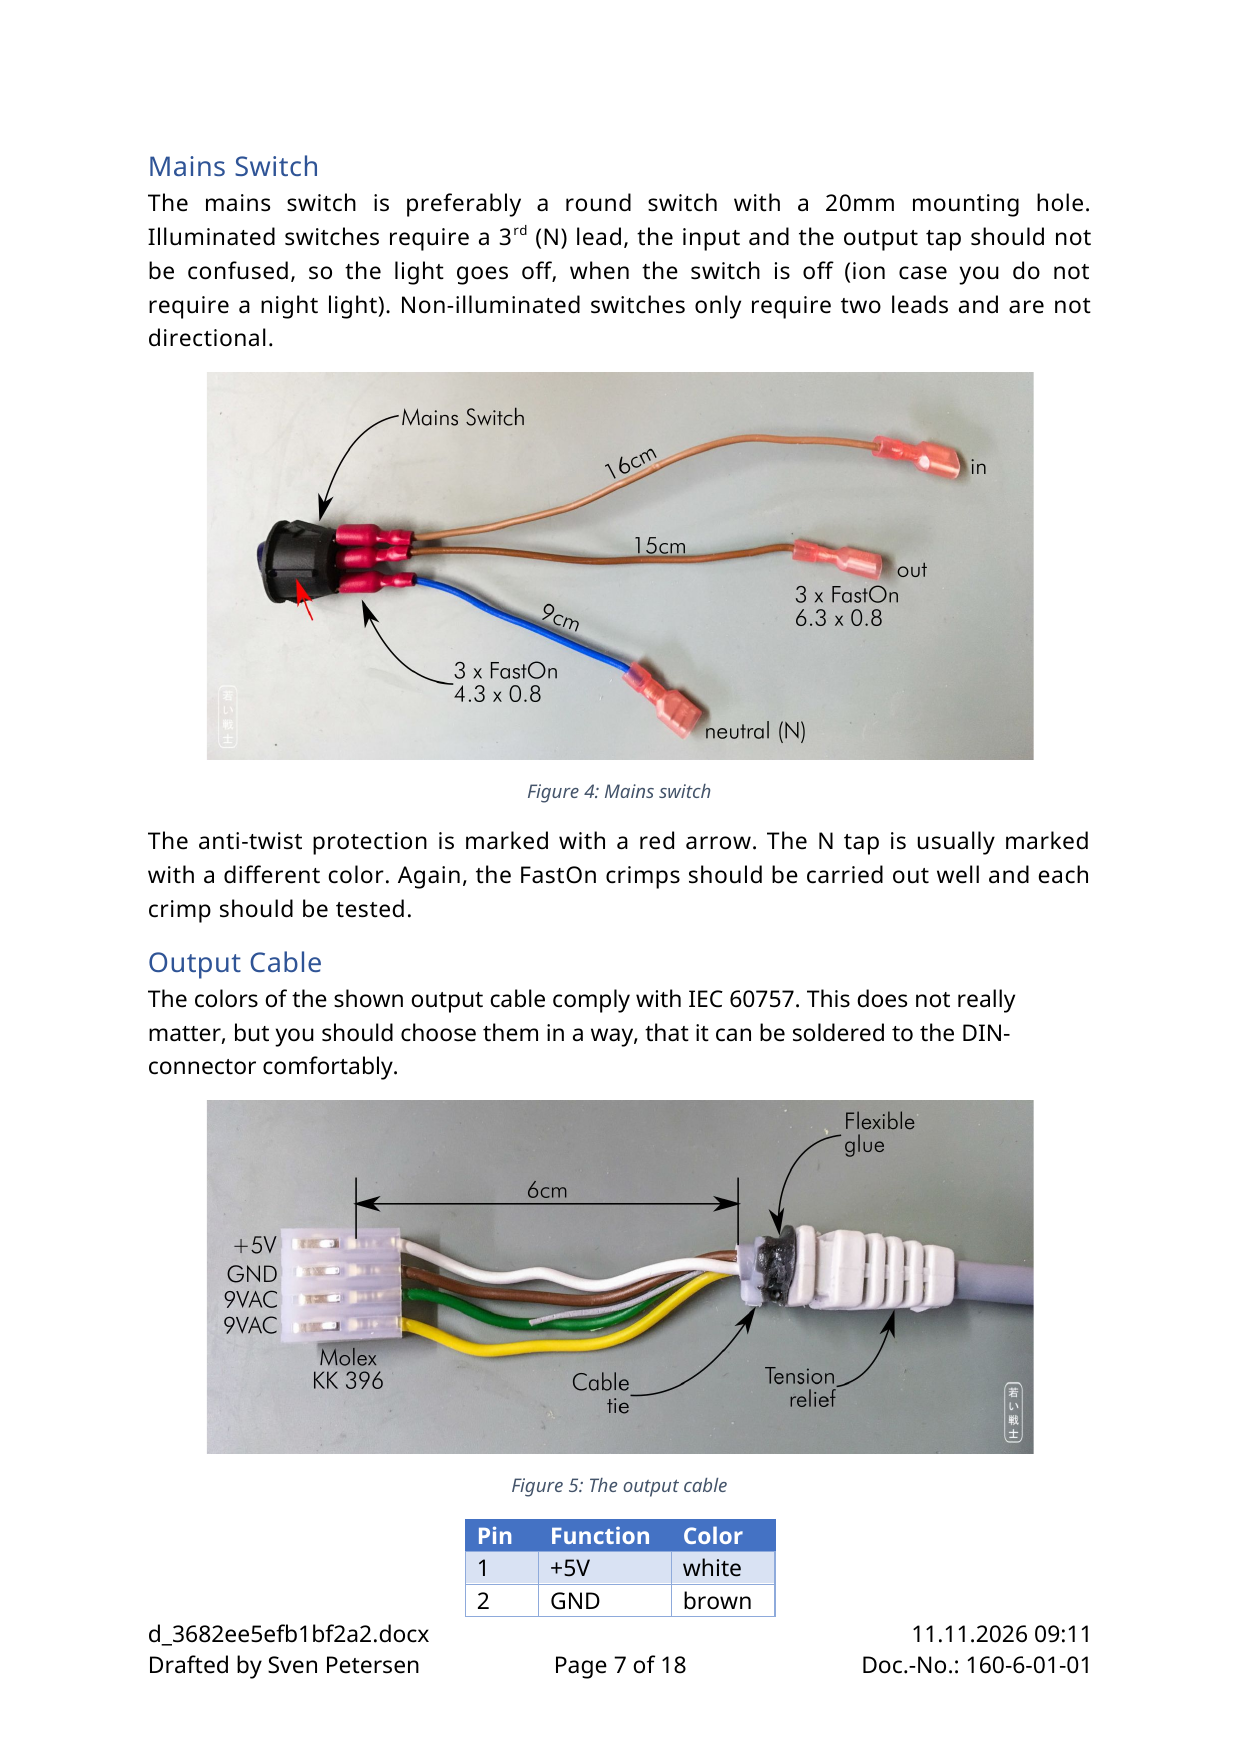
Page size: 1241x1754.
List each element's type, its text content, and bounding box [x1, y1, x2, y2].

table_cell brown [672, 1585, 774, 1616]
table_header Pin [466, 1520, 538, 1551]
table_header Color [672, 1520, 774, 1551]
subtitle Output Cable [148, 943, 1093, 980]
subtitle Mains Switch [148, 148, 1093, 184]
text The anti-twist protection is marked with a red arrow. The N tap is usually marked with a different color. Again, the FastOn crimps should be carried out well and each crimp should be tested. [148, 825, 1093, 924]
table_header Function [539, 1520, 671, 1551]
text Figure 5: The output cable [148, 1473, 1093, 1498]
text The mains switch is preferably a round switch with a 20mm mounting hole. Illuminated switches require a 3rd (N) lead, the input and the output tap should not be confused, so the light goes off, when the switch is off (ion case you do not require a night light). Non-illuminated switches only require two leads and are not directional. [148, 187, 1093, 354]
table_cell white [672, 1552, 774, 1583]
picture [206, 372, 1034, 760]
text The colors of the shown output cable comply with IEC 60757. This does not really matter, but you should choose them in a way, that it can be soldered to the DIN-connector comfortably. [148, 983, 1093, 1082]
picture [206, 1100, 1034, 1454]
table_cell +5V [539, 1552, 671, 1583]
table_cell 1 [466, 1552, 538, 1583]
table_cell GND [539, 1585, 671, 1616]
table_cell 2 [466, 1585, 538, 1616]
